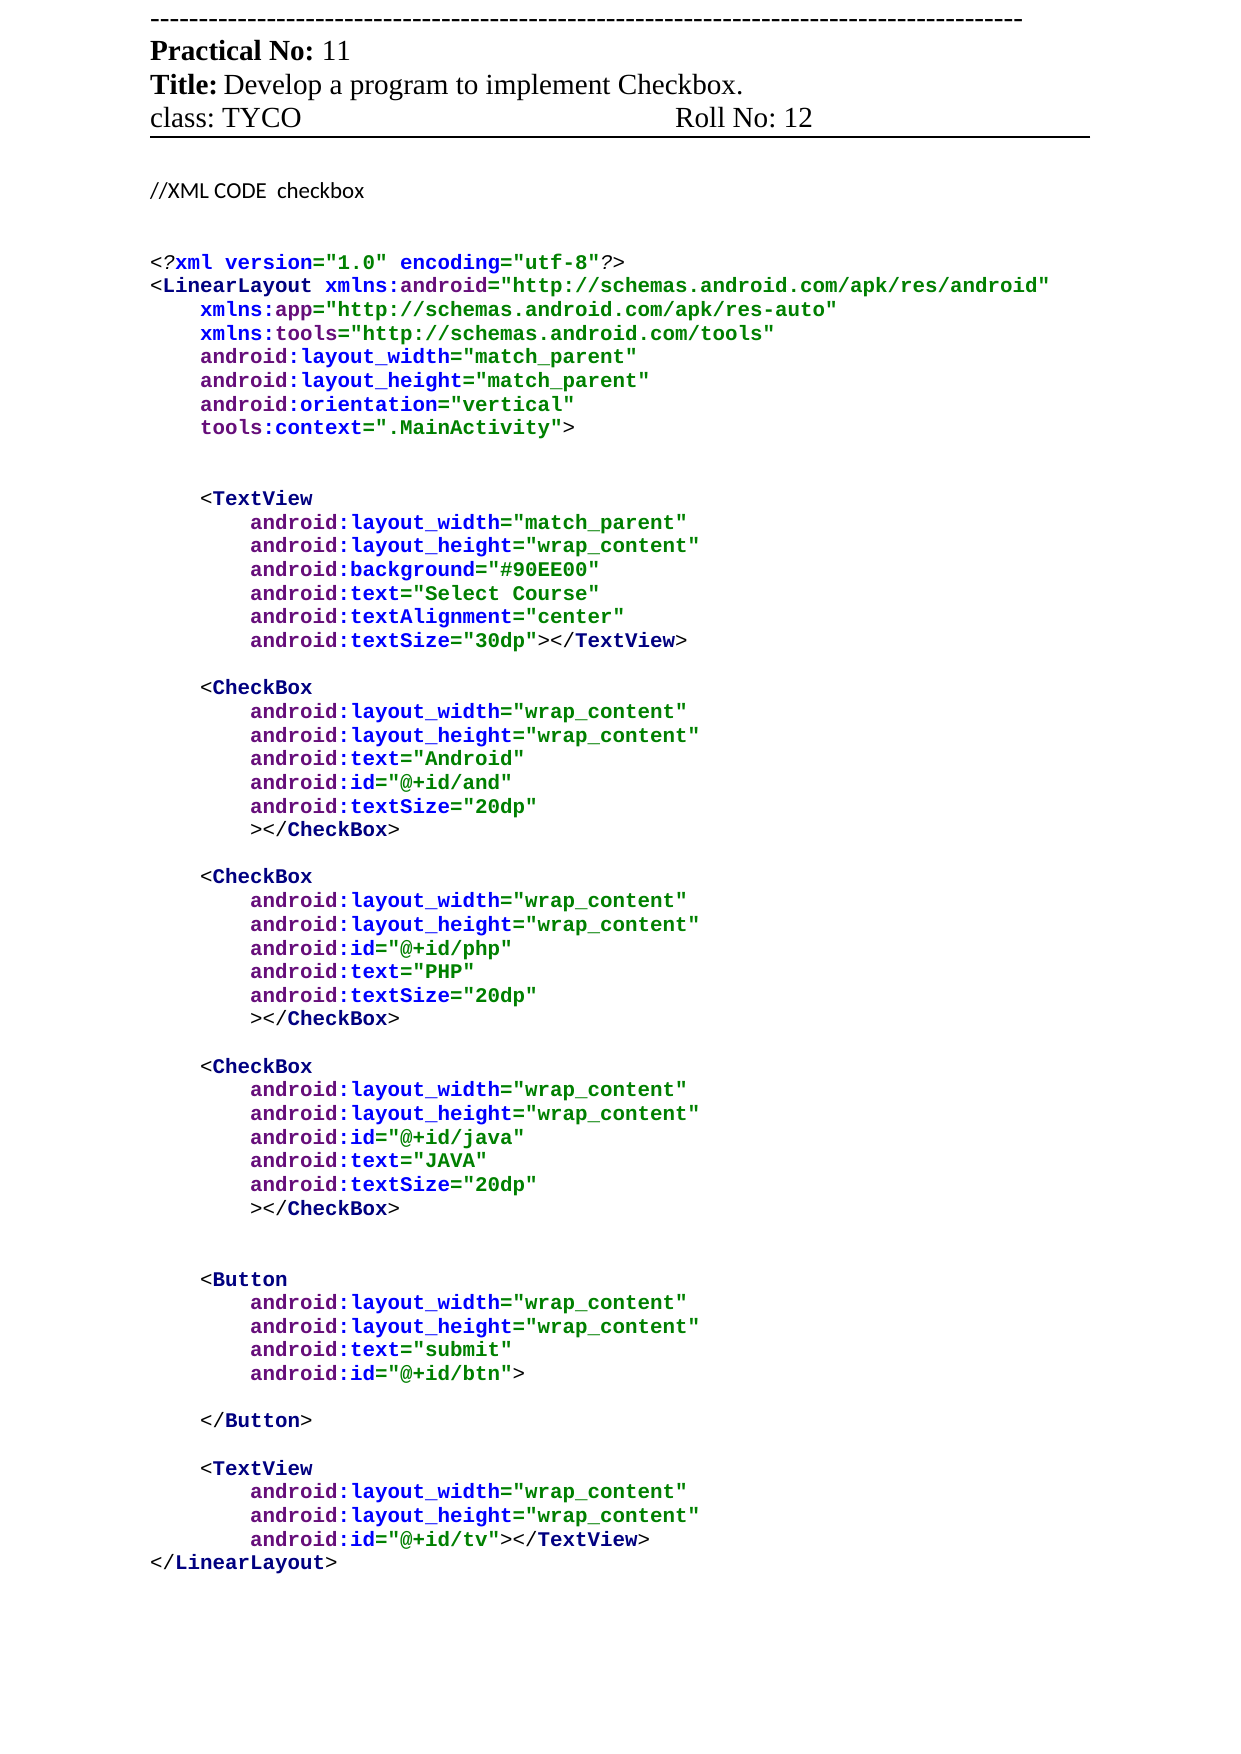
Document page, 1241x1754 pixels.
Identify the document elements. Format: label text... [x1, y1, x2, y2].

text Title: Develop a program to implement Checkbox. [150, 67, 1090, 101]
text ------------------------------------------------------------------------------------------ [150, 0, 1090, 33]
text <?xml version="1.0" encoding="utf-8"?> <LinearLayout xmlns:android="http://schemas.android.com/apk/res/android" xmlns:app="http://schemas.android.com/apk/res-auto" xmlns:tools="http://schemas.android.com/tools" android:layout_width="match_parent" android:layout_height="match_parent" android:orientation="vertical" tools:context=".MainActivity"> <TextView android:layout_width="match_parent" android:layout_height="wrap_content" android:background="#90EE00" android:text="Select Course" android:textAlignment="center" android:textSize="30dp"></TextView> <CheckBox android:layout_width="wrap_content" android:layout_height="wrap_content" android:text="Android" android:id="@+id/and" android:textSize="20dp" ></CheckBox> <CheckBox android:layout_width="wrap_content" android:layout_height="wrap_content" android:id="@+id/php" android:text="PHP" android:textSize="20dp" ></CheckBox> <CheckBox android:layout_width="wrap_content" android:layout_height="wrap_content" android:id="@+id/java" android:text="JAVA" android:textSize="20dp" ></CheckBox> <Button android:layout_width="wrap_content" android:layout_height="wrap_content" android:text="submit" android:id="@+id/btn"> </Button> <TextView android:layout_width="wrap_content" android:layout_height="wrap_content" android:id="@+id/tv"></TextView> </LinearLayout> [150, 252, 1090, 1576]
text Practical No: 11 [150, 33, 1090, 67]
text //XML CODE checkbox [150, 177, 1090, 204]
text class: TYCO Roll No: 12 [150, 101, 1090, 136]
